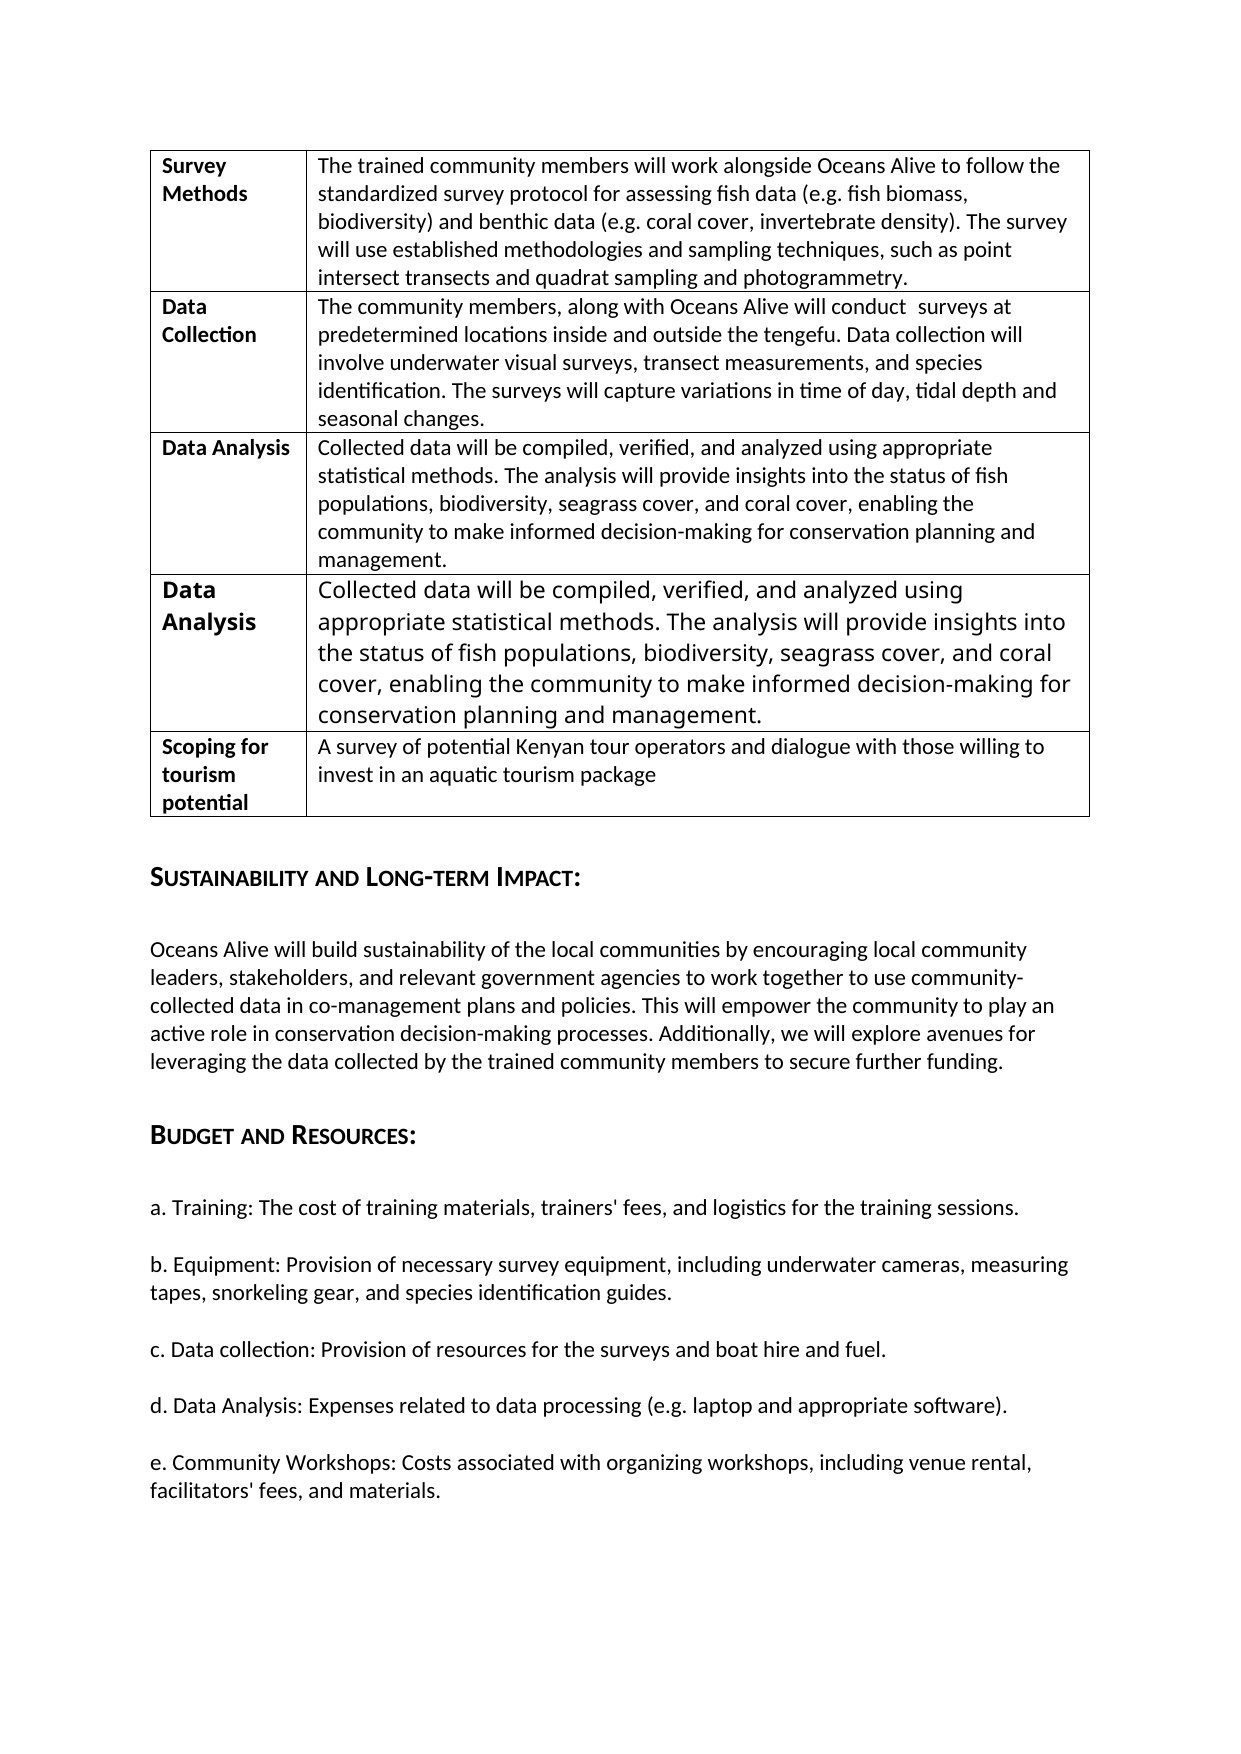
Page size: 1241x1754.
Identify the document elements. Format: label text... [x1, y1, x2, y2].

text e. Community Workshops: Costs associated with organizing workshops, including venue rental, facilitators' fees, and materials. [150, 1448, 1090, 1504]
text d. Data Analysis: Expenses related to data processing (e.g. laptop and appropriate software). [150, 1392, 1090, 1419]
table_cell The community members, along with Oceans Alive will conduct surveys at predetermined locations inside and outside the tengefu. Data collection will involve underwater visual surveys, transect measurements, and species identification. The surveys will capture variations in time of day, tidal depth and seasonal changes. [307, 292, 1089, 432]
table_cell Collected data will be compiled, verified, and analyzed using appropriate statistical methods. The analysis will provide insights into the status of fish populations, biodiversity, seagrass cover, and coral cover, enabling the community to make informed decision-making for conservation planning and management. [307, 575, 1089, 731]
table_cell Survey Methods [151, 151, 306, 291]
table_cell The trained community members will work alongside Oceans Alive to follow the standardized survey protocol for assessing fish data (e.g. fish biomass, biodiversity) and benthic data (e.g. coral cover, invertebrate density). The survey will use established methodologies and sampling techniques, such as point intersect transects and quadrat sampling and photogrammetry. [307, 151, 1089, 291]
text c. Data collection: Provision of resources for the surveys and boat hire and fuel. [150, 1335, 1090, 1363]
table_cell Data Analysis [151, 433, 306, 573]
text Sustainability and Long-term Impact: [150, 858, 1090, 894]
text a. Training: The cost of training materials, trainers' fees, and logistics for the training sessions. [150, 1193, 1090, 1221]
text Oceans Alive will build sustainability of the local communities by encouraging local community leaders, stakeholders, and relevant government agencies to work together to use community-collected data in co-management plans and policies. This will empower the community to play an active role in conservation decision-making processes. Additionally, we will explore avenues for leveraging the data collected by the trained community members to secure further funding. [150, 935, 1090, 1075]
table_cell Collected data will be compiled, verified, and analyzed using appropriate statistical methods. The analysis will provide insights into the status of fish populations, biodiversity, seagrass cover, and coral cover, enabling the community to make informed decision-making for conservation planning and management. [307, 433, 1089, 573]
table_cell Scoping for tourism potential [151, 732, 306, 816]
text b. Equipment: Provision of necessary survey equipment, including underwater cameras, measuring tapes, snorkeling gear, and species identification guides. [150, 1250, 1090, 1306]
table_cell A survey of potential Kenyan tour operators and dialogue with those willing to invest in an aquatic tourism package [307, 732, 1089, 816]
table_cell Data Collection [151, 292, 306, 432]
text Budget and Resources: [150, 1116, 1090, 1152]
table_cell Data Analysis [151, 575, 306, 731]
